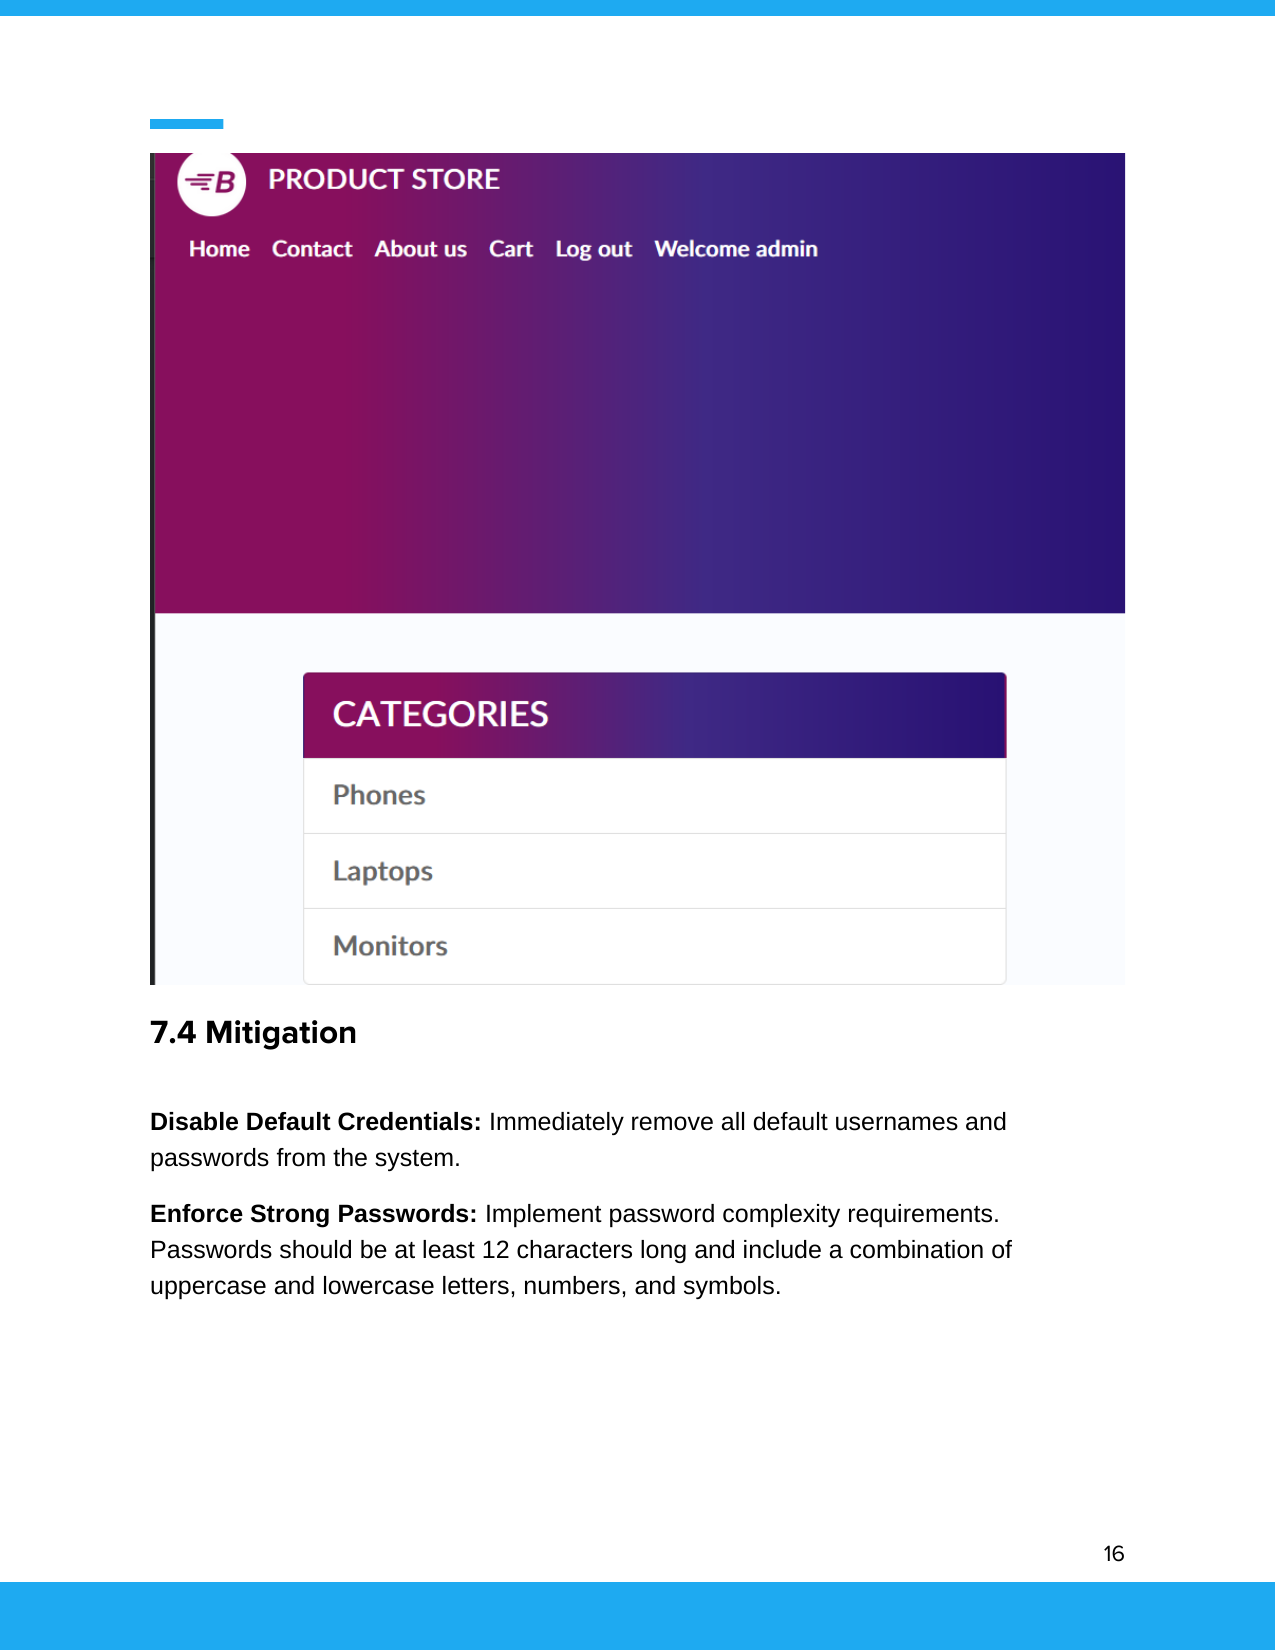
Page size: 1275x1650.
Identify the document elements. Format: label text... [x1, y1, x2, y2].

picture [0, 1582, 1275, 1650]
text Enforce Strong Passwords: Implement password complexity requirements. Passwords should be at least 12 characters long and include a combination of uppercase and lowercase letters, numbers, and symbols. [150, 1199, 1125, 1300]
picture [150, 153, 1125, 985]
picture [150, 119, 224, 129]
text Disable Default Credentials: Immediately remove all default usernames and passwords from the system. [150, 1107, 1125, 1171]
subtitle 7.4 Mitigation [150, 1013, 1125, 1053]
picture [0, 0, 1275, 16]
